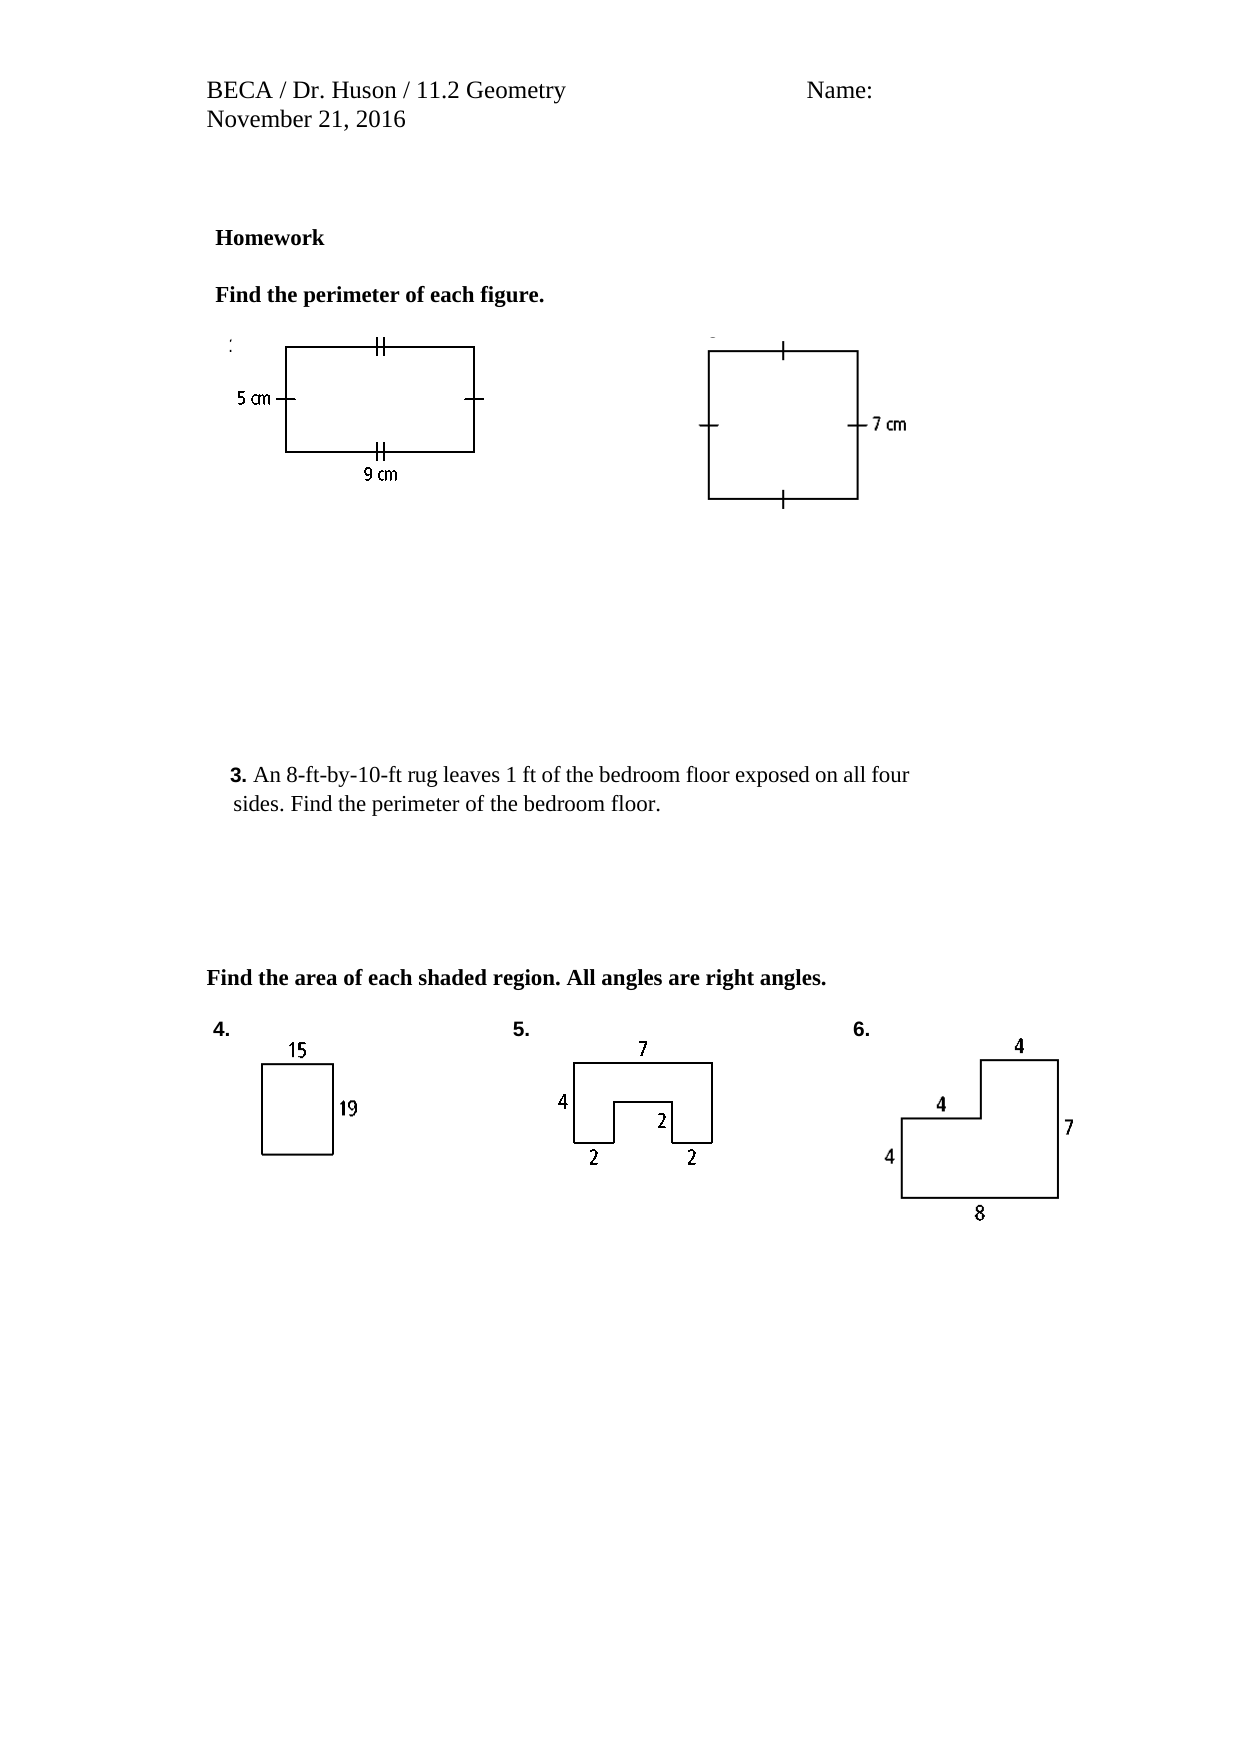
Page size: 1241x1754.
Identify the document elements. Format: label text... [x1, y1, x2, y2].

picture [554, 1031, 725, 1175]
text Find the area of each shaded region. All angles are right angles. [206, 964, 1045, 991]
picture [231, 333, 489, 486]
picture [696, 338, 911, 511]
text 4. 5. 6. [213, 1011, 961, 1042]
text Find the perimeter of each figure. [206, 281, 1045, 308]
text 3. An 8-ft-by-10-ft rug leaves 1 ft of the bedroom floor exposed on all four sides. Find the perimeter of the bedroom floor. [230, 759, 961, 818]
text 1. 2. [206, 328, 961, 358]
text Homework [206, 224, 1045, 250]
picture [879, 1034, 1079, 1225]
picture [253, 1032, 362, 1164]
